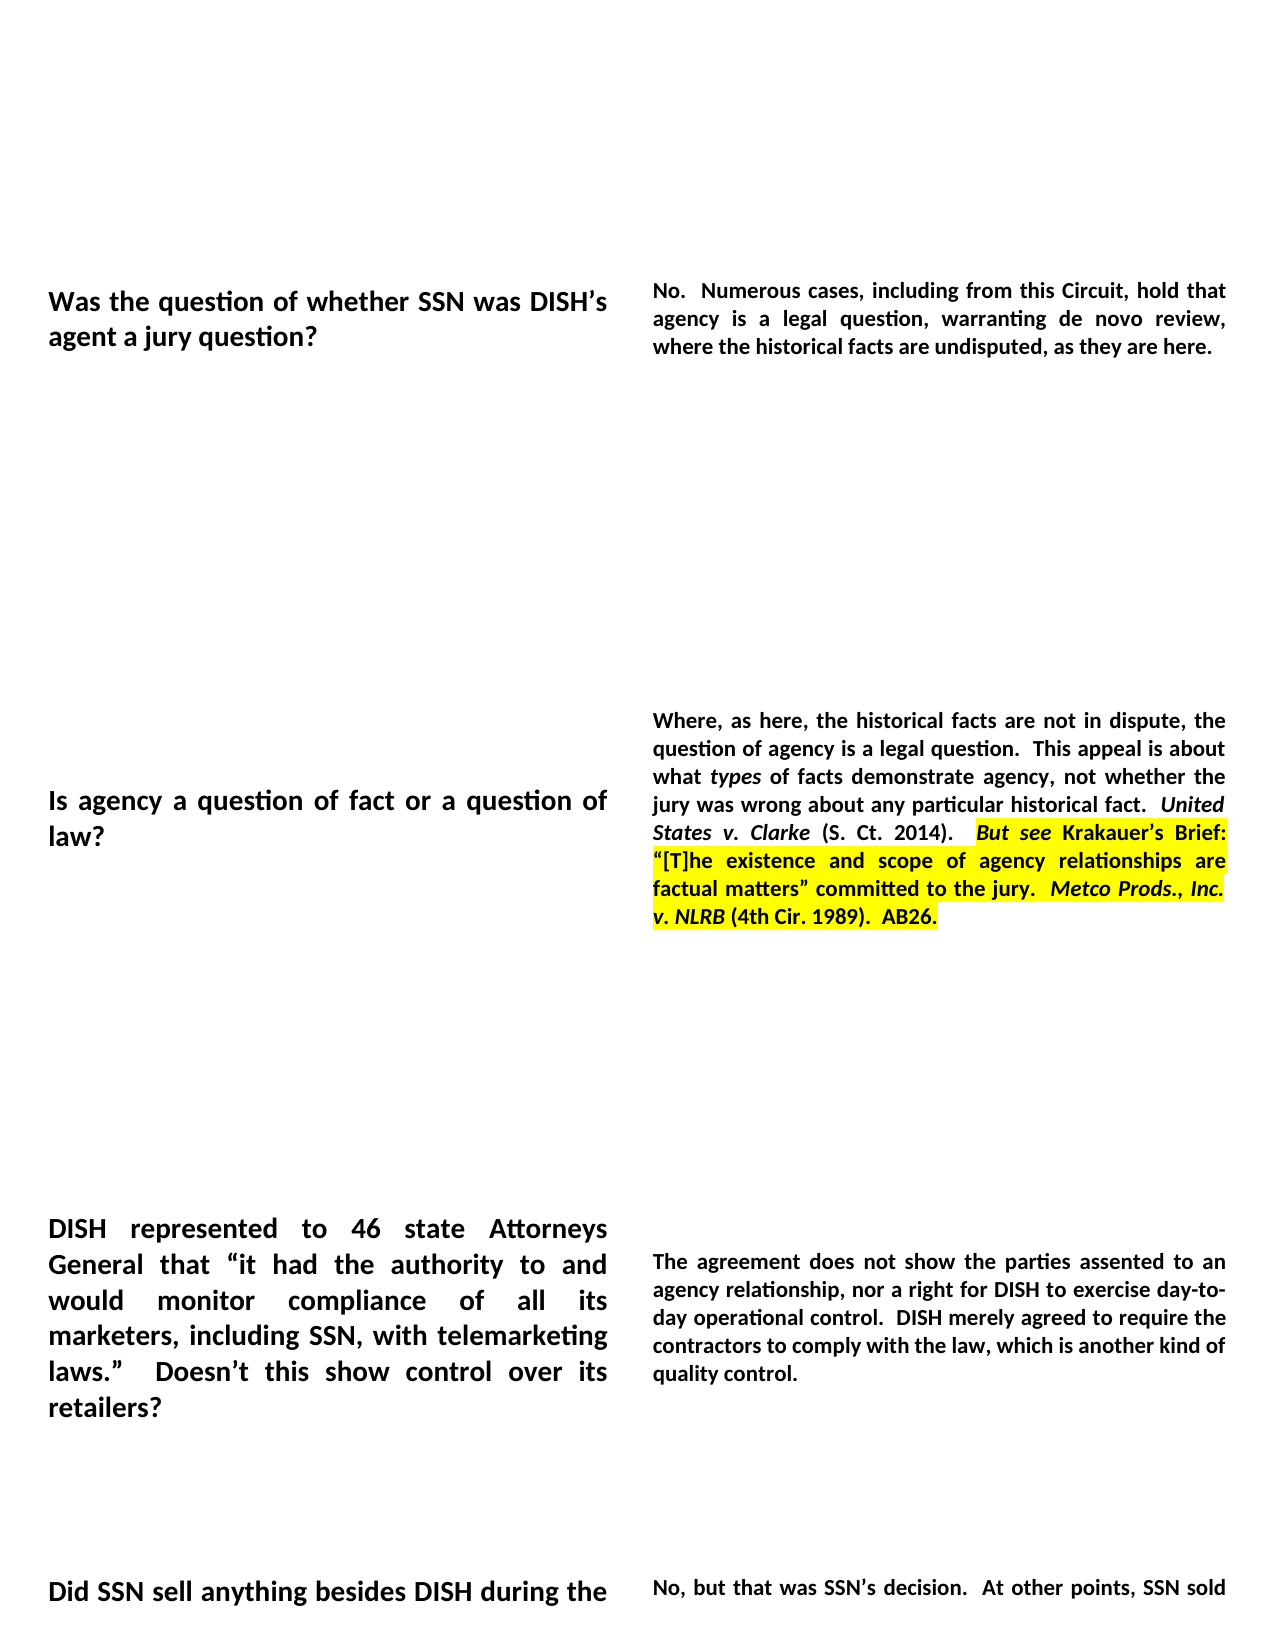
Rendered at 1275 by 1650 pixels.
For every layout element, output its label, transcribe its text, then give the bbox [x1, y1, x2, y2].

table_cell Is agency a question of fact or a question of law? [36, 575, 641, 1074]
table_cell Where, as here, the historical facts are not in dispute, the question of agency is a legal question. This appeal is about what types of facts demonstrate agency, not whether the jury was wrong about any particular historical fact. United States v. Clarke (S. Ct. 2014). But see Krakauer’s Brief: “[T]he existence and scope of agency relationships are factual matters” committed to the jury. Metco Prods., Inc. v. NLRB (4th Cir. 1989). AB26. [641, 575, 1245, 1074]
table_cell DISH represented to 46 state Attorneys General that “it had the authority to and would monitor compliance of all its marketers, including SSN, with telemarketing laws.” Doesn’t this show control over its retailers? [36, 1074, 641, 1573]
table_cell No. Numerous cases, including from this Circuit, hold that agency is a legal question, warranting de novo review, where the historical facts are undisputed, as they are here. [641, 75, 1245, 574]
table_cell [36, 1574, 641, 1620]
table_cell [641, 1574, 1245, 1620]
table_cell Was the question of whether SSN was DISH’s agent a jury question? [36, 75, 641, 574]
table_cell The agreement does not show the parties assented to an agency relationship, nor a right for DISH to exercise day-to-day operational control. DISH merely agreed to require the contractors to comply with the law, which is another kind of quality control. [641, 1074, 1245, 1573]
